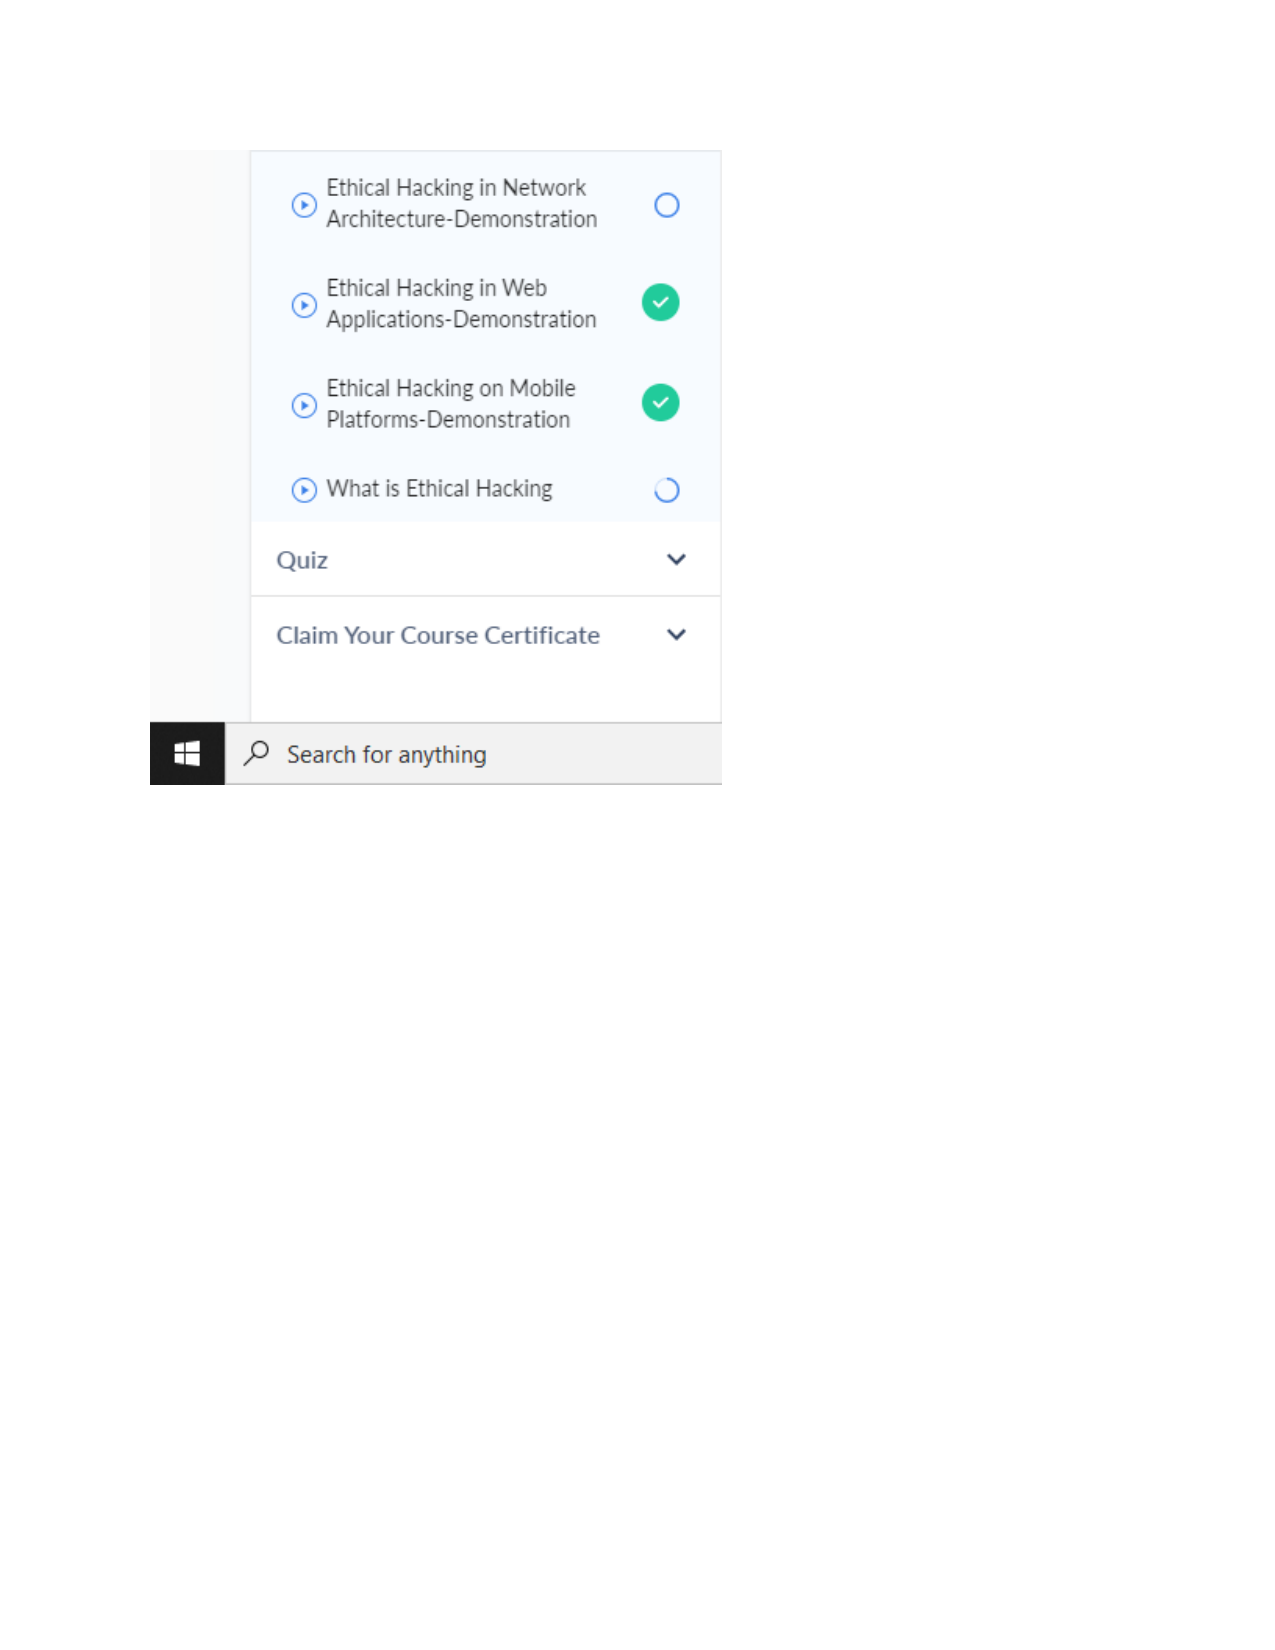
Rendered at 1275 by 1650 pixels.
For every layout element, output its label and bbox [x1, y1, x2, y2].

picture [150, 150, 722, 785]
